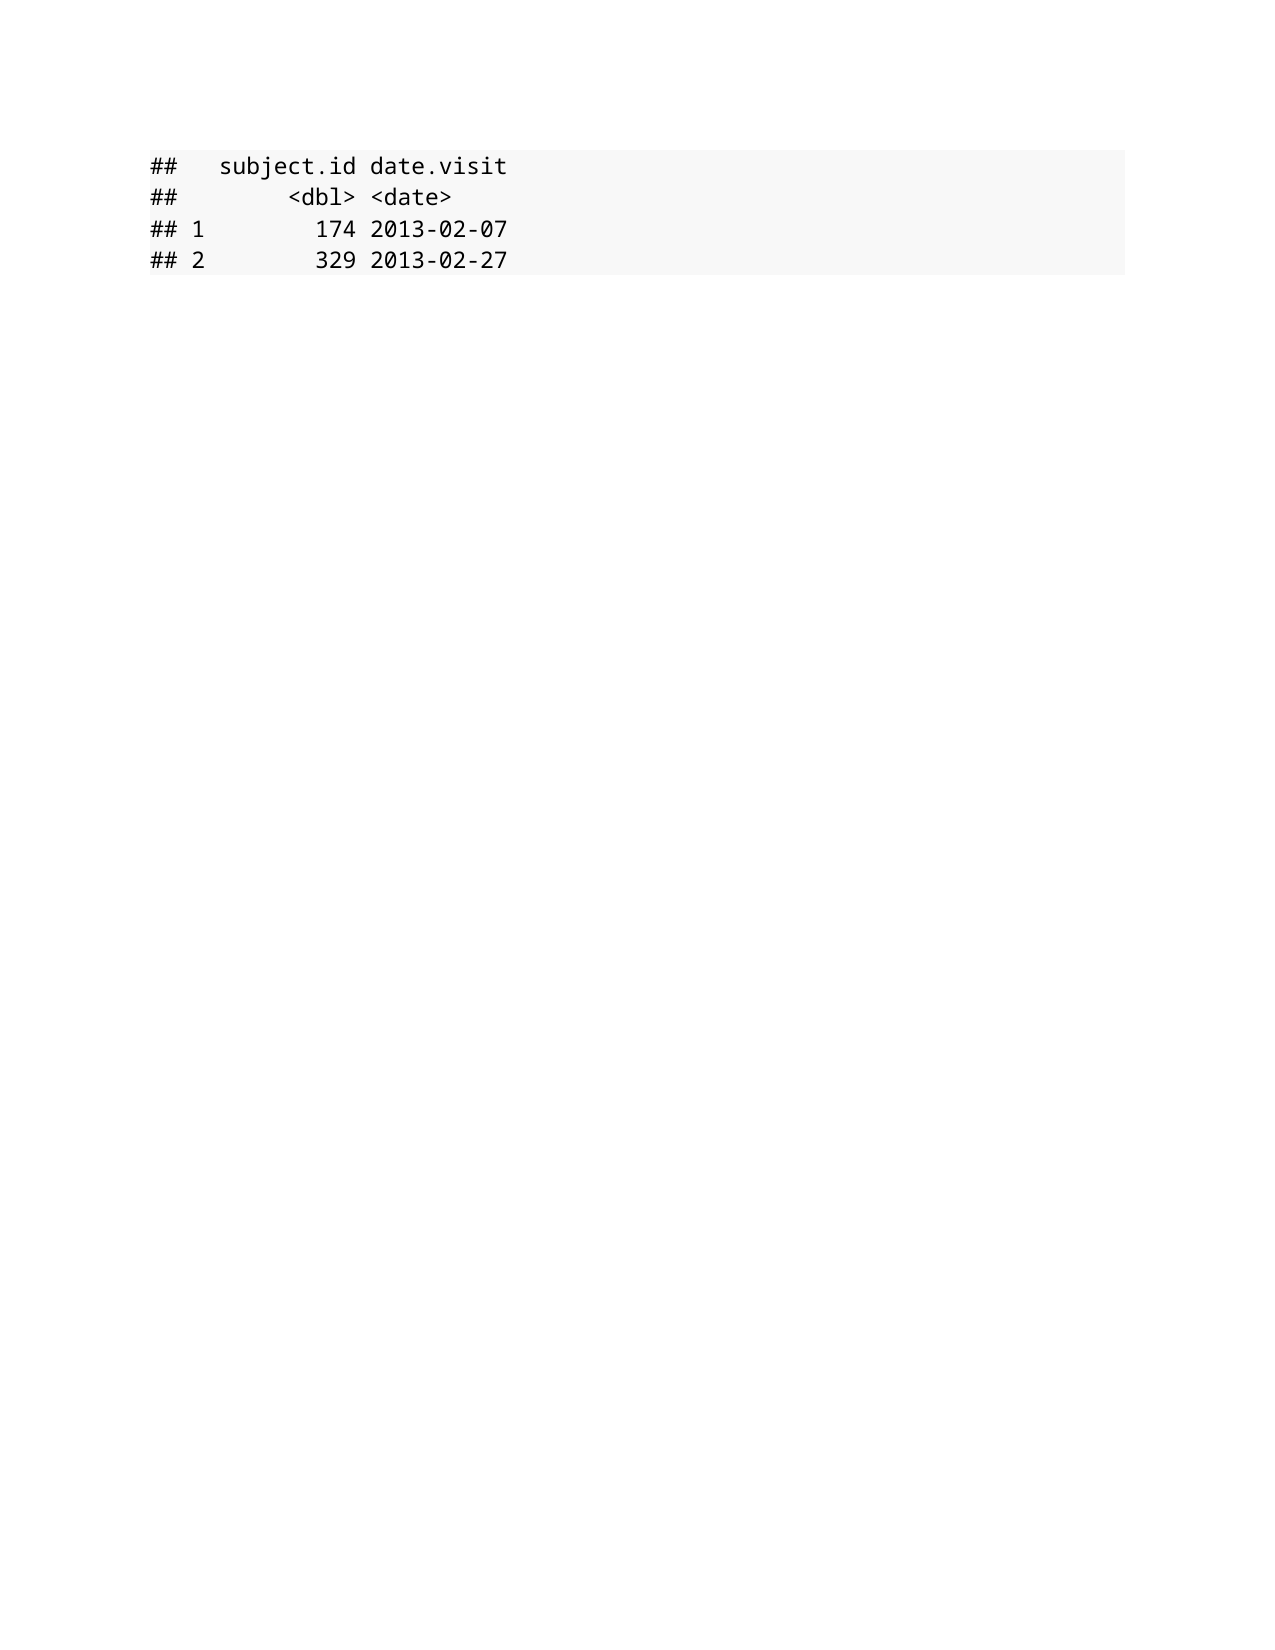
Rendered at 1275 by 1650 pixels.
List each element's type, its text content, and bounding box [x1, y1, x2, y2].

text ## # A tibble: 2 x 2 ## # Groups: subject.id [2] ## subject.id date.visit ## <dbl> <date> ## 1 174 2013-02-07 ## 2 329 2013-02-27 [150, 150, 1125, 275]
